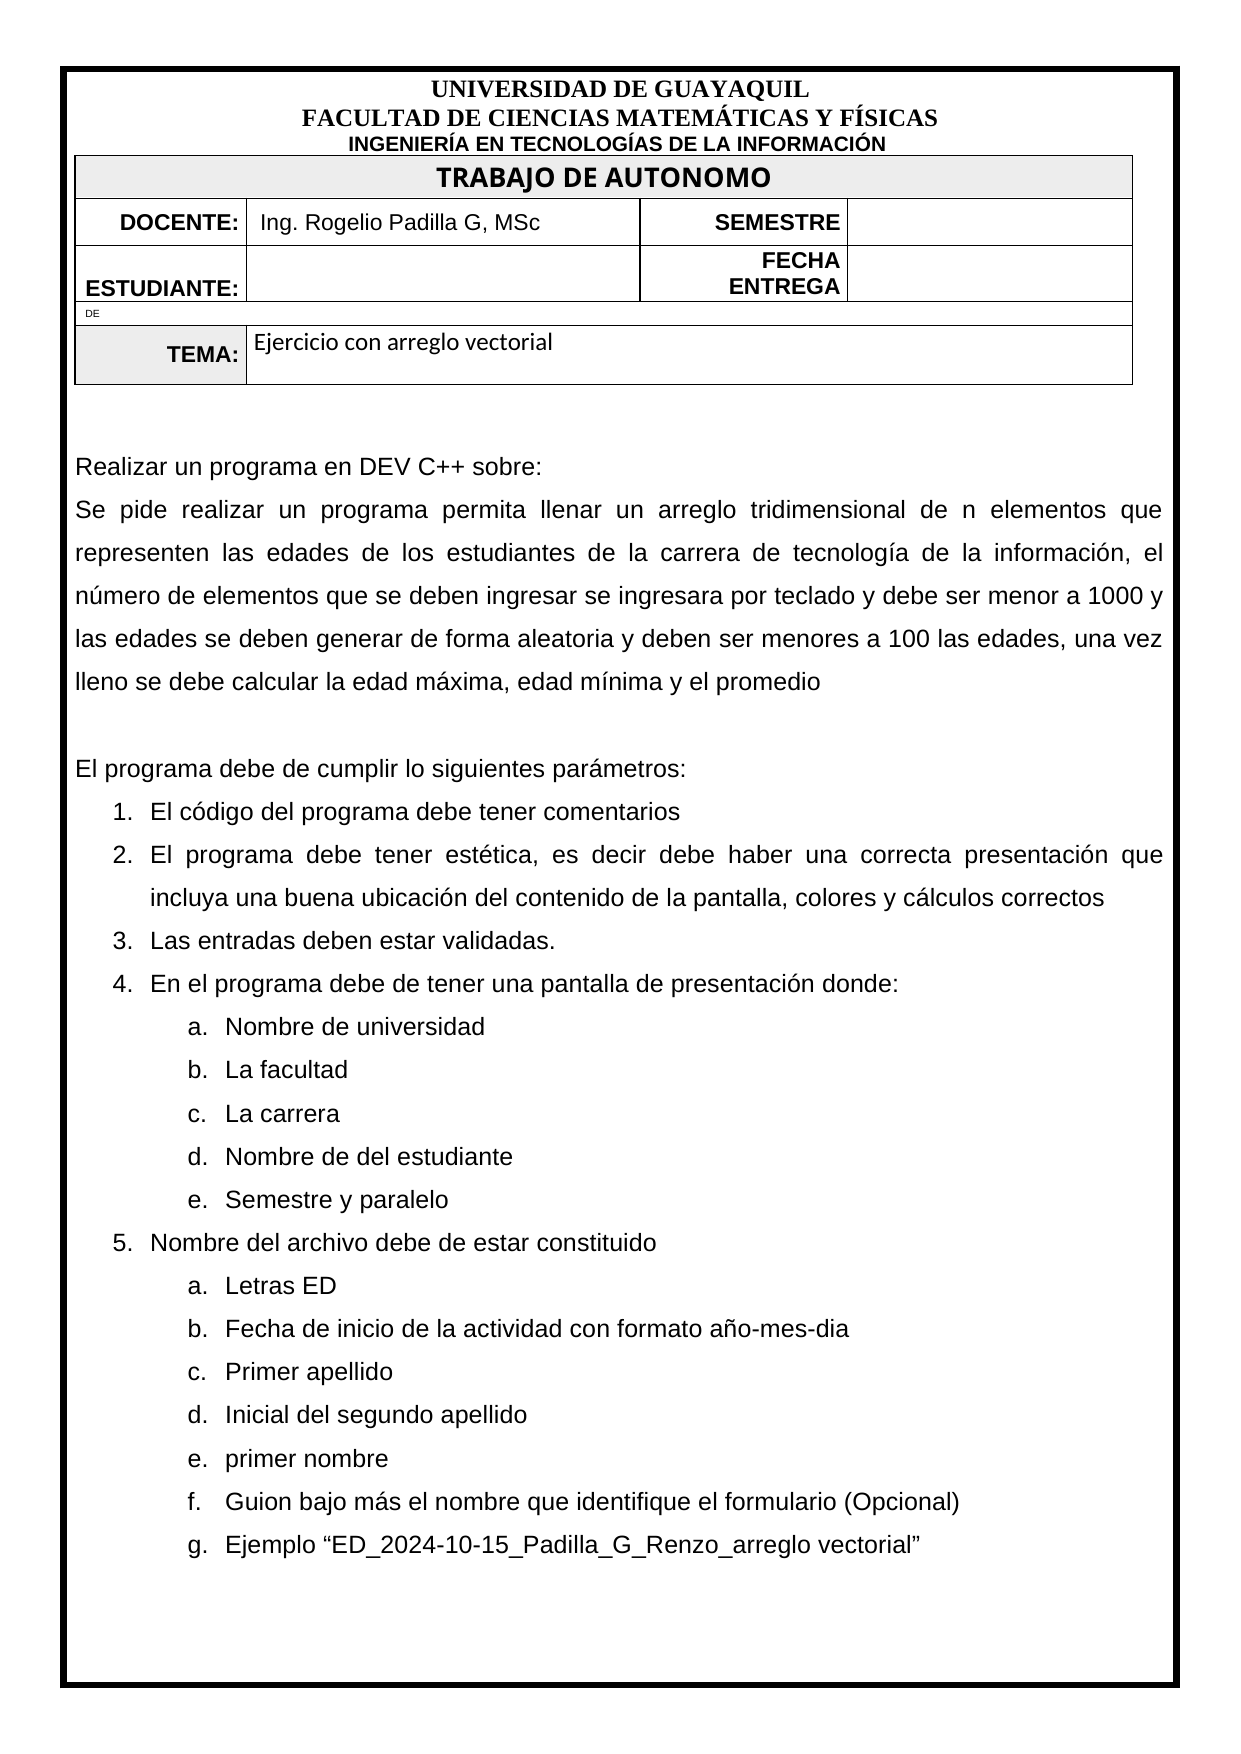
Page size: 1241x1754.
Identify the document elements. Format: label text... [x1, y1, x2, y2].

table_cell DOCENTE: [76, 199, 246, 245]
list La facultad [187, 1056, 1165, 1084]
list Semestre y paralelo [187, 1185, 1165, 1214]
table_cell [247, 246, 639, 301]
table_cell DE [76, 302, 1132, 324]
table_cell TEMA: [76, 326, 246, 384]
text Se pide realizar un programa permita llenar un arreglo tridimensional de n elementos que representen las edades de los estudiantes de la carrera de tecnología de la información, el número de elementos que se deben ingresar se ingresara por teclado y debe ser menor a 1000 y las edades se deben generar de forma aleatoria y deben ser menores a 100 las edades, una vez lleno se debe calcular la edad máxima, edad mínima y el promedio [75, 495, 1165, 696]
list La carrera [187, 1099, 1165, 1127]
list Nombre de del estudiante [187, 1142, 1165, 1171]
table_cell FECHA ENTREGA [641, 246, 847, 301]
table_cell [848, 246, 1132, 301]
list primer nombre [187, 1444, 1165, 1472]
text El programa debe de cumplir lo siguientes parámetros: [75, 754, 1165, 782]
list Letras ED [187, 1271, 1165, 1300]
table_cell ESTUDIANTE: [76, 246, 246, 301]
table_cell Ing. Rogelio Padilla G, MSc [247, 199, 639, 245]
text Realizar un programa en DEV C++ sobre: [75, 452, 1165, 481]
list Fecha de inicio de la actividad con formato año-mes-dia [187, 1314, 1165, 1343]
list Las entradas deben estar validadas. [112, 926, 1165, 955]
list Nombre del archivo debe de estar constituido [112, 1228, 1165, 1257]
list Inicial del segundo apellido [187, 1401, 1165, 1429]
table_cell SEMESTRE [641, 199, 847, 245]
table_header TRABAJO DE AUTONOMO [76, 156, 1132, 197]
list En el programa debe de tener una pantalla de presentación donde: [112, 969, 1165, 998]
list Nombre de universidad [187, 1012, 1165, 1041]
list El código del programa debe tener comentarios [112, 797, 1165, 826]
list Ejemplo “ED_2024-10-15_Padilla_G_Renzo_arreglo vectorial” [187, 1530, 1165, 1559]
list Primer apellido [187, 1357, 1165, 1386]
list El programa debe tener estética, es decir debe haber una correcta presentación que incluya una buena ubicación del contenido de la pantalla, colores y cálculos correctos [112, 840, 1165, 912]
list Guion bajo más el nombre que identifique el formulario (Opcional) [187, 1487, 1165, 1516]
table_cell [848, 199, 1132, 245]
table_cell Ejercicio con arreglo vectorial [247, 326, 1132, 384]
